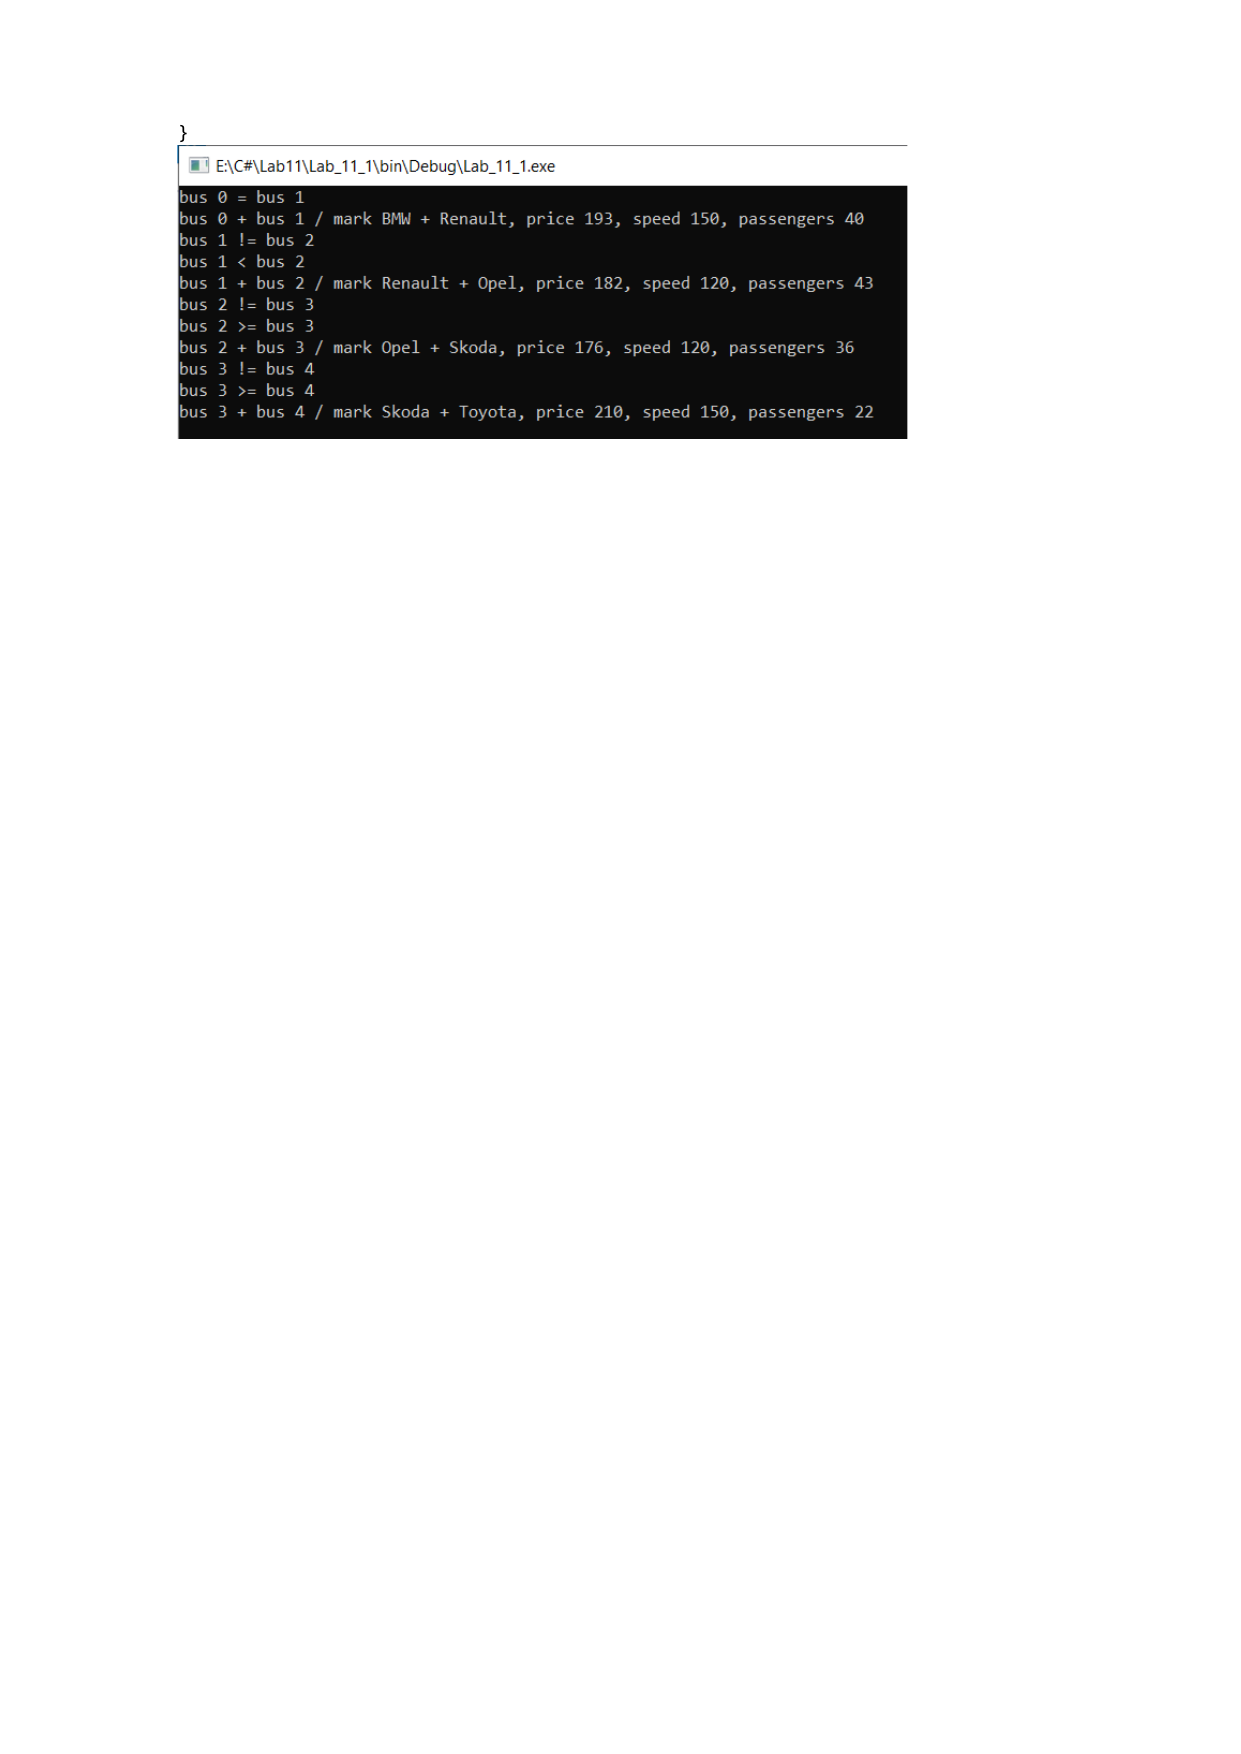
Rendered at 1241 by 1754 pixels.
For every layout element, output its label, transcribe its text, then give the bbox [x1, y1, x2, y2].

text } [177, 118, 1152, 145]
picture [177, 145, 908, 439]
